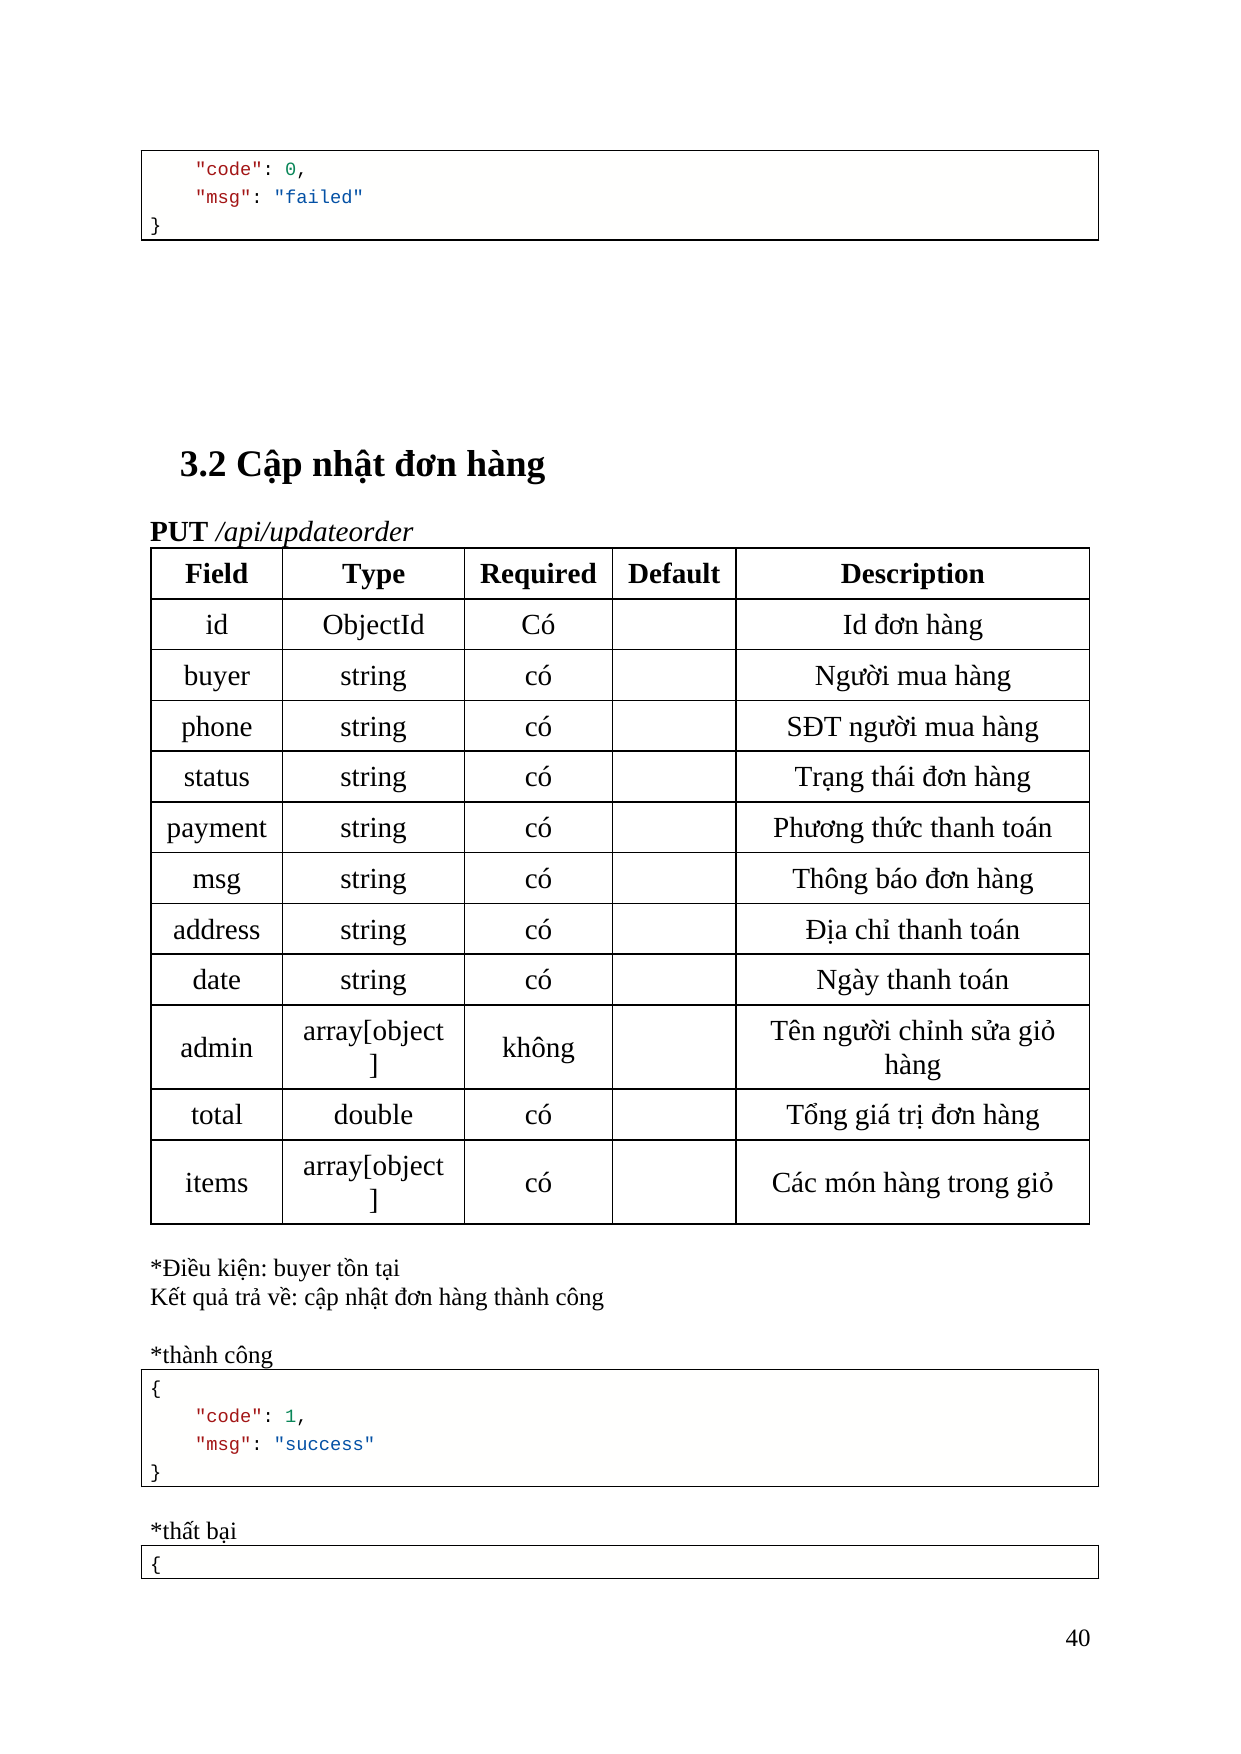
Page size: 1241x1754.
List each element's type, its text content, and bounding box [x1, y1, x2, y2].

table_cell SĐT người mua hàng [737, 701, 1089, 750]
text } [142, 1453, 1098, 1486]
table_cell Trạng thái đơn hàng [737, 752, 1089, 801]
table_header Default [613, 549, 735, 598]
text *thành công [150, 1340, 1090, 1368]
text "msg": "failed" [150, 181, 1090, 206]
table_cell Tên người chỉnh sửa giỏ hàng [737, 1006, 1089, 1088]
table_cell string [283, 904, 464, 953]
table_cell address [152, 904, 282, 953]
table_cell [613, 701, 735, 750]
table_cell date [152, 955, 282, 1004]
table_cell status [152, 752, 282, 801]
table_cell có [465, 1141, 612, 1223]
table_cell [613, 1006, 735, 1088]
table_cell array[object] [283, 1141, 464, 1223]
text PUT /api/updateorder [150, 514, 1090, 547]
table_cell string [283, 650, 464, 699]
table_cell Ngày thanh toán [737, 955, 1089, 1004]
table_header Field [152, 549, 282, 598]
table_cell [613, 803, 735, 852]
table_cell Các món hàng trong giỏ [737, 1141, 1089, 1223]
table_cell [613, 650, 735, 699]
text { [142, 1546, 1098, 1578]
table_cell msg [152, 853, 282, 902]
text { [142, 1370, 1098, 1400]
table_cell array[object] [283, 1006, 464, 1088]
table_cell [613, 955, 735, 1004]
table_cell [613, 904, 735, 953]
table_cell string [283, 701, 464, 750]
table_cell có [465, 701, 612, 750]
table_cell double [283, 1090, 464, 1139]
text "msg": "success" [150, 1428, 1090, 1453]
table_cell Tổng giá trị đơn hàng [737, 1090, 1089, 1139]
table_cell Có [465, 600, 612, 649]
table_cell payment [152, 803, 282, 852]
text "code": 1, [150, 1400, 1090, 1428]
table_cell [613, 600, 735, 649]
table_cell Địa chỉ thanh toán [737, 904, 1089, 953]
table_cell [613, 853, 735, 902]
table_cell items [152, 1141, 282, 1223]
table_cell [613, 752, 735, 801]
table_cell có [465, 803, 612, 852]
text *thất bại [150, 1516, 1090, 1545]
table_cell có [465, 752, 612, 801]
table_cell có [465, 853, 612, 902]
table_cell Phương thức thanh toán [737, 803, 1089, 852]
table_cell có [465, 650, 612, 699]
table_cell không [465, 1006, 612, 1088]
text } [142, 206, 1098, 239]
text *Điều kiện: buyer tồn tại [150, 1253, 1090, 1282]
table_cell Người mua hàng [737, 650, 1089, 699]
table_cell ObjectId [283, 600, 464, 649]
text "code": 0, [142, 151, 1098, 181]
table_cell có [465, 904, 612, 953]
table_cell string [283, 803, 464, 852]
table_cell Thông báo đơn hàng [737, 853, 1089, 902]
table_header Description [737, 549, 1089, 598]
table_cell có [465, 1090, 612, 1139]
table_cell string [283, 955, 464, 1004]
table_cell [613, 1141, 735, 1223]
table_cell Id đơn hàng [737, 600, 1089, 649]
table_cell buyer [152, 650, 282, 699]
table_cell string [283, 752, 464, 801]
table_cell total [152, 1090, 282, 1139]
table_cell admin [152, 1006, 282, 1088]
table_header Required [465, 549, 612, 598]
subtitle 3.2 Cập nhật đơn hàng [179, 442, 1090, 485]
table_header Type [283, 549, 464, 598]
table_cell phone [152, 701, 282, 750]
table_cell [613, 1090, 735, 1139]
table_cell id [152, 600, 282, 649]
text Kết quả trả về: cập nhật đơn hàng thành công [150, 1282, 1090, 1311]
table_cell có [465, 955, 612, 1004]
table_cell string [283, 853, 464, 902]
